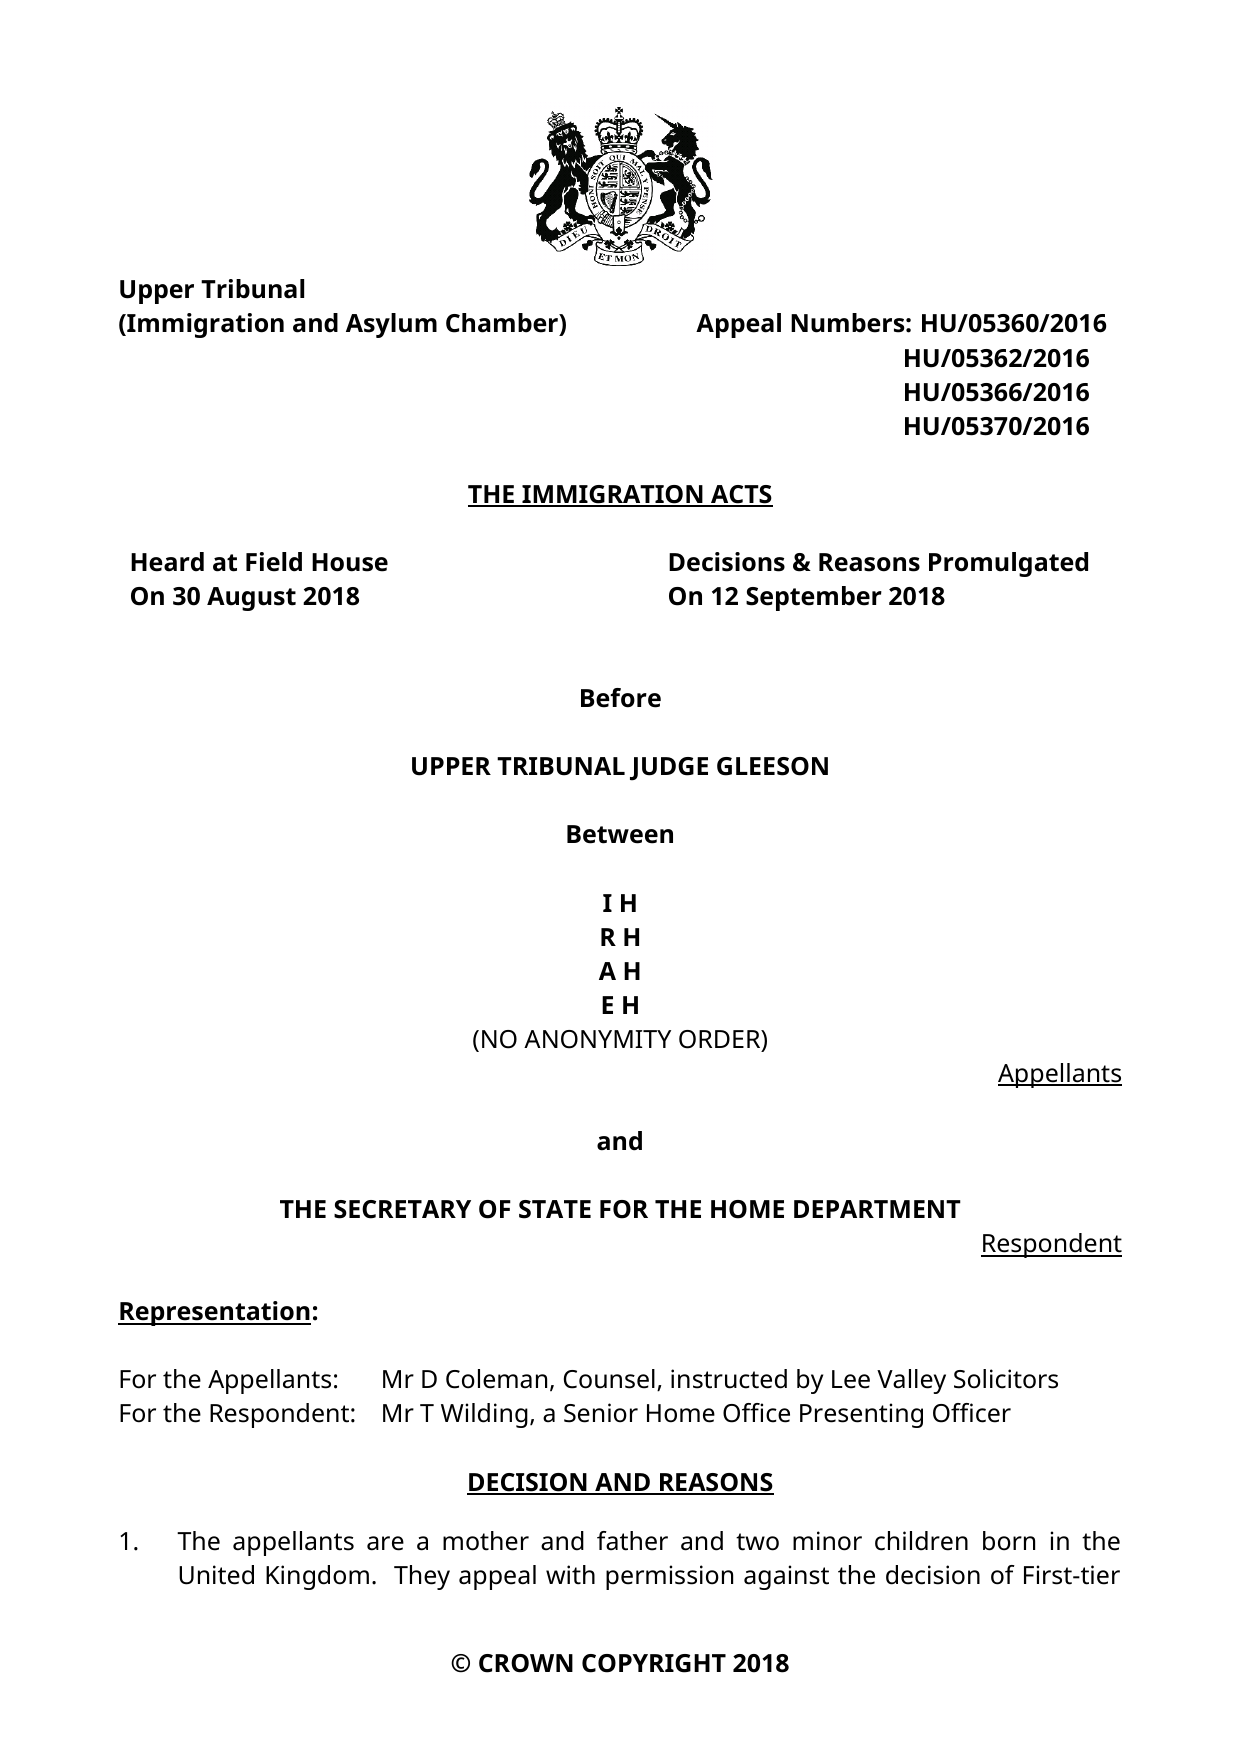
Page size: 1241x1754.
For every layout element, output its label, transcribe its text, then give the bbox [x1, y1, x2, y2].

table_header Decisions & Reasons Promulgated [650, 545, 1161, 579]
text For the Appellants: Mr D Coleman, Counsel, instructed by Lee Valley Solicitors [118, 1362, 1122, 1396]
text E H [118, 987, 1122, 1021]
text THE IMMIGRATION ACTS [118, 476, 1122, 511]
text For the Respondent: Mr T Wilding, a Senior Home Office Presenting Officer [118, 1396, 1122, 1430]
table_header Heard at Field House [118, 545, 650, 579]
text UPPER TRIBUNAL JUDGE GLEESON [118, 749, 1122, 783]
text Before [118, 681, 1122, 715]
text Representation: [118, 1294, 1122, 1328]
text HU/05366/2016 [118, 374, 1122, 408]
text A H [118, 953, 1122, 987]
text and [118, 1124, 1122, 1158]
table_cell On 30 August 2018 [118, 579, 650, 613]
text THE SECRETARY OF STATE FOR THE HOME DEPARTMENT [118, 1192, 1122, 1226]
text Upper Tribunal [118, 272, 1122, 306]
picture [523, 102, 717, 272]
text DECISION AND REASONS [118, 1464, 1122, 1498]
text Between [118, 817, 1122, 851]
text Appellants [118, 1056, 1122, 1089]
text HU/05362/2016 [118, 340, 1122, 374]
text (Immigration and Asylum Chamber) Appeal Numbers: HU/05360/2016 [118, 306, 1122, 340]
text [118, 1523, 1122, 1591]
text I H [118, 885, 1122, 919]
text HU/05370/2016 [118, 408, 1122, 442]
text (no anonymity order) [118, 1021, 1122, 1056]
text R H [118, 919, 1122, 953]
text Respondent [118, 1226, 1122, 1260]
table_cell On 12 September 2018 [650, 579, 1161, 613]
